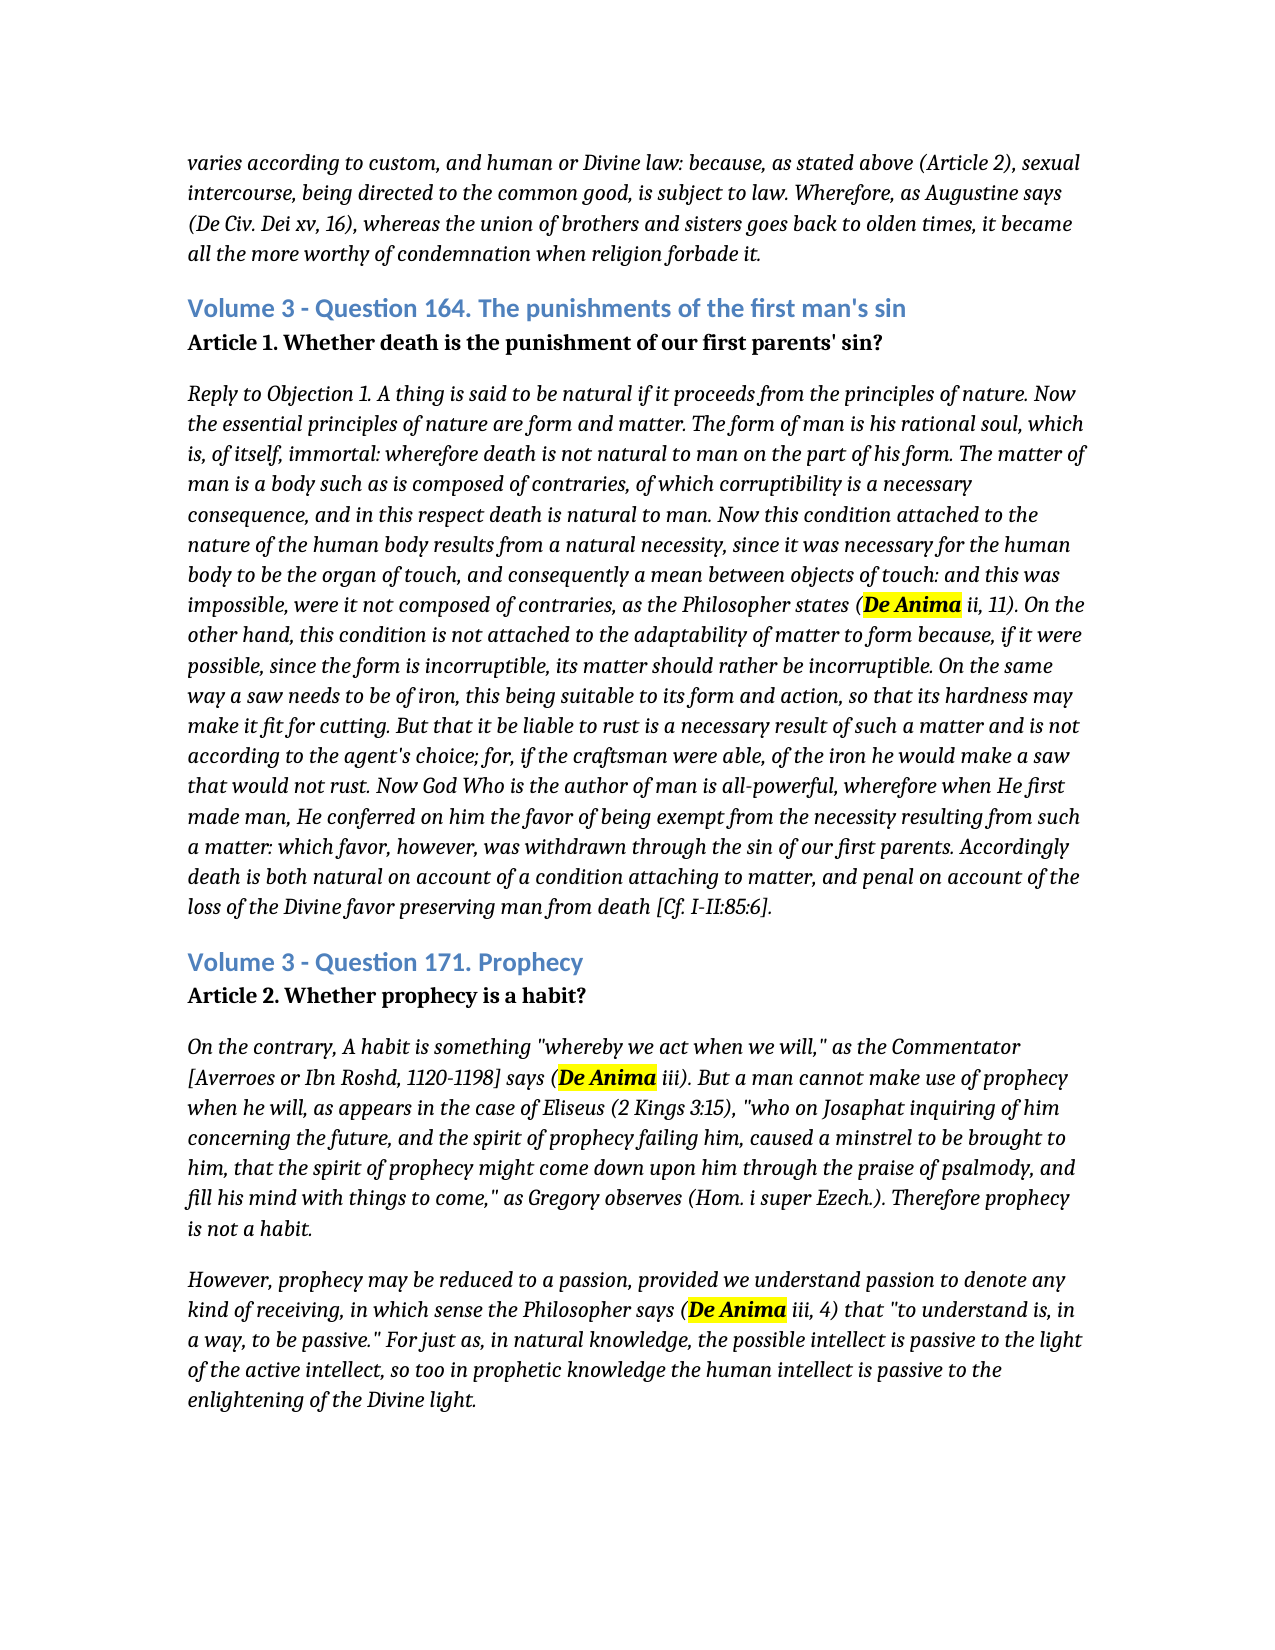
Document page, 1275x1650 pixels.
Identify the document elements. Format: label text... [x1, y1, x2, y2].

text Article 2. Whether prophecy is a habit? [187, 983, 1087, 1009]
subtitle Volume 3 - Question 171. Prophecy [187, 945, 1087, 978]
text Reply to Objection 1. A thing is said to be natural if it proceeds from the principles of nature. Now the essential principles of nature are form and matter. The form of man is his rational soul, which is, of itself, immortal: wherefore death is not natural to man on the part of his form. The matter of man is a body such as is composed of contraries, of which corruptibility is a necessary consequence, and in this respect death is natural to man. Now this condition attached to the nature of the human body results from a natural necessity, since it was necessary for the human body to be the organ of touch, and consequently a mean between objects of touch: and this was impossible, were it not composed of contraries, as the Philosopher states (De Anima ii, 11). On the other hand, this condition is not attached to the adaptability of matter to form because, if it were possible, since the form is incorruptible, its matter should rather be incorruptible. On the same way a saw needs to be of iron, this being suitable to its form and action, so that its hardness may make it fit for cutting. But that it be liable to rust is a necessary result of such a matter and is not according to the agent's choice; for, if the craftsman were able, of the iron he would make a saw that would not rust. Now God Who is the author of man is all-powerful, wherefore when He first made man, He conferred on him the favor of being exempt from the necessity resulting from such a matter: which favor, however, was withdrawn through the sin of our first parents. Accordingly death is both natural on account of a condition attaching to matter, and penal on account of the loss of the Divine favor preserving man from death [Cf. I-II:85:6]. [187, 381, 1087, 921]
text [187, 150, 1087, 267]
subtitle Volume 3 - Question 164. The punishments of the first man's sin [187, 292, 1087, 325]
text On the contrary, A habit is something "whereby we act when we will," as the Commentator [Averroes or Ibn Roshd, 1120-1198] says (De Anima iii). But a man cannot make use of prophecy when he will, as appears in the case of Eliseus (2 Kings 3:15), "who on Josaphat inquiring of him concerning the future, and the spirit of prophecy failing him, caused a minstrel to be brought to him, that the spirit of prophecy might come down upon him through the praise of psalmody, and fill his mind with things to come," as Gregory observes (Hom. i super Ezech.). Therefore prophecy is not a habit. [187, 1034, 1087, 1242]
text Article 1. Whether death is the punishment of our first parents' sin? [187, 329, 1087, 356]
text However, prophecy may be reduced to a passion, provided we understand passion to denote any kind of receiving, in which sense the Philosopher says (De Anima iii, 4) that "to understand is, in a way, to be passive." For just as, in natural knowledge, the possible intellect is passive to the light of the active intellect, so too in prophetic knowledge the human intellect is passive to the enlightening of the Divine light. [187, 1266, 1087, 1414]
